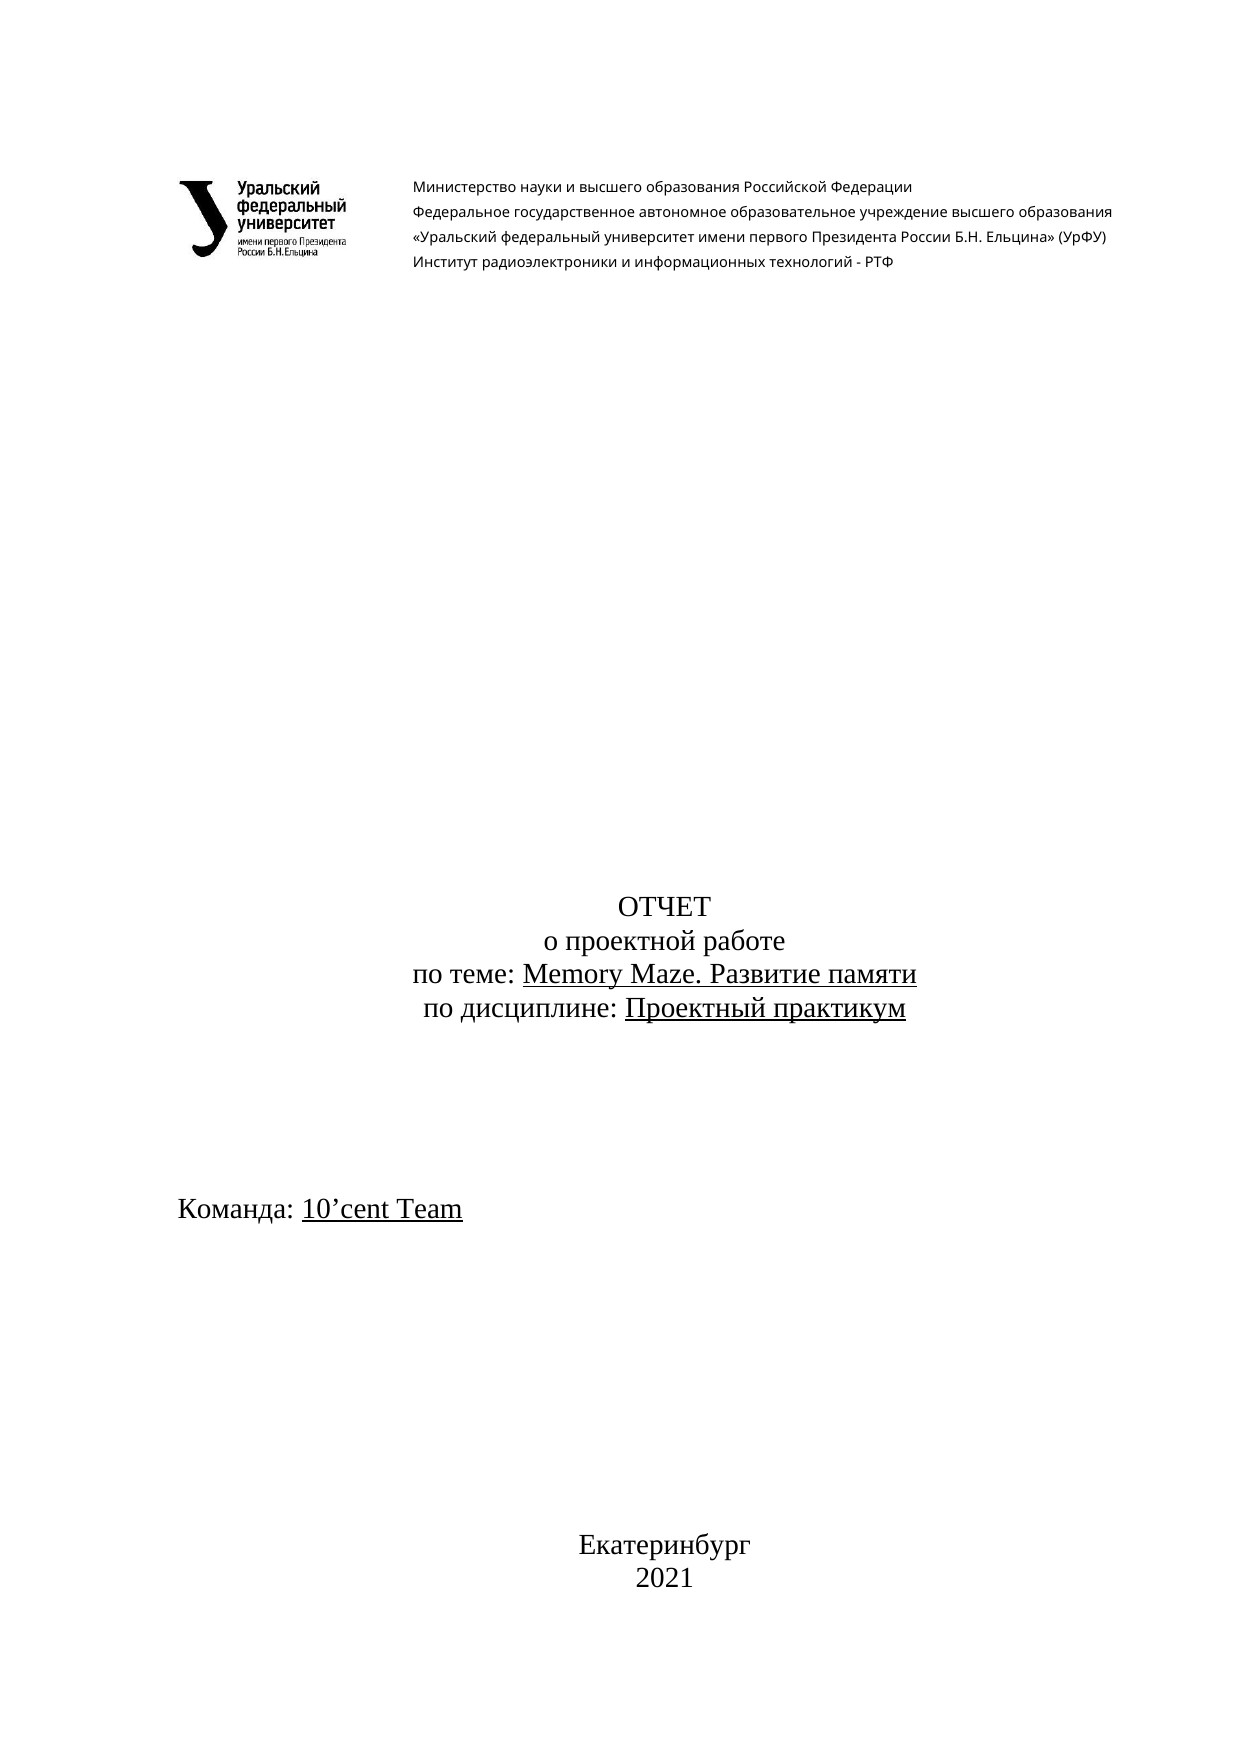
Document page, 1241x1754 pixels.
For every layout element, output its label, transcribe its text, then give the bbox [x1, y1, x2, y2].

text Команда: 10’cent Team [177, 1191, 1152, 1225]
text Екатеринбург [177, 1527, 1152, 1560]
picture [161, 160, 365, 275]
text по дисциплине: Проектный практикум [177, 990, 1152, 1024]
text о проектной работе [177, 923, 1152, 957]
text ОТЧЕТ [177, 889, 1152, 923]
text 2021 [177, 1560, 1152, 1594]
text по теме: Memory Maze. Развитие памяти [177, 957, 1152, 990]
